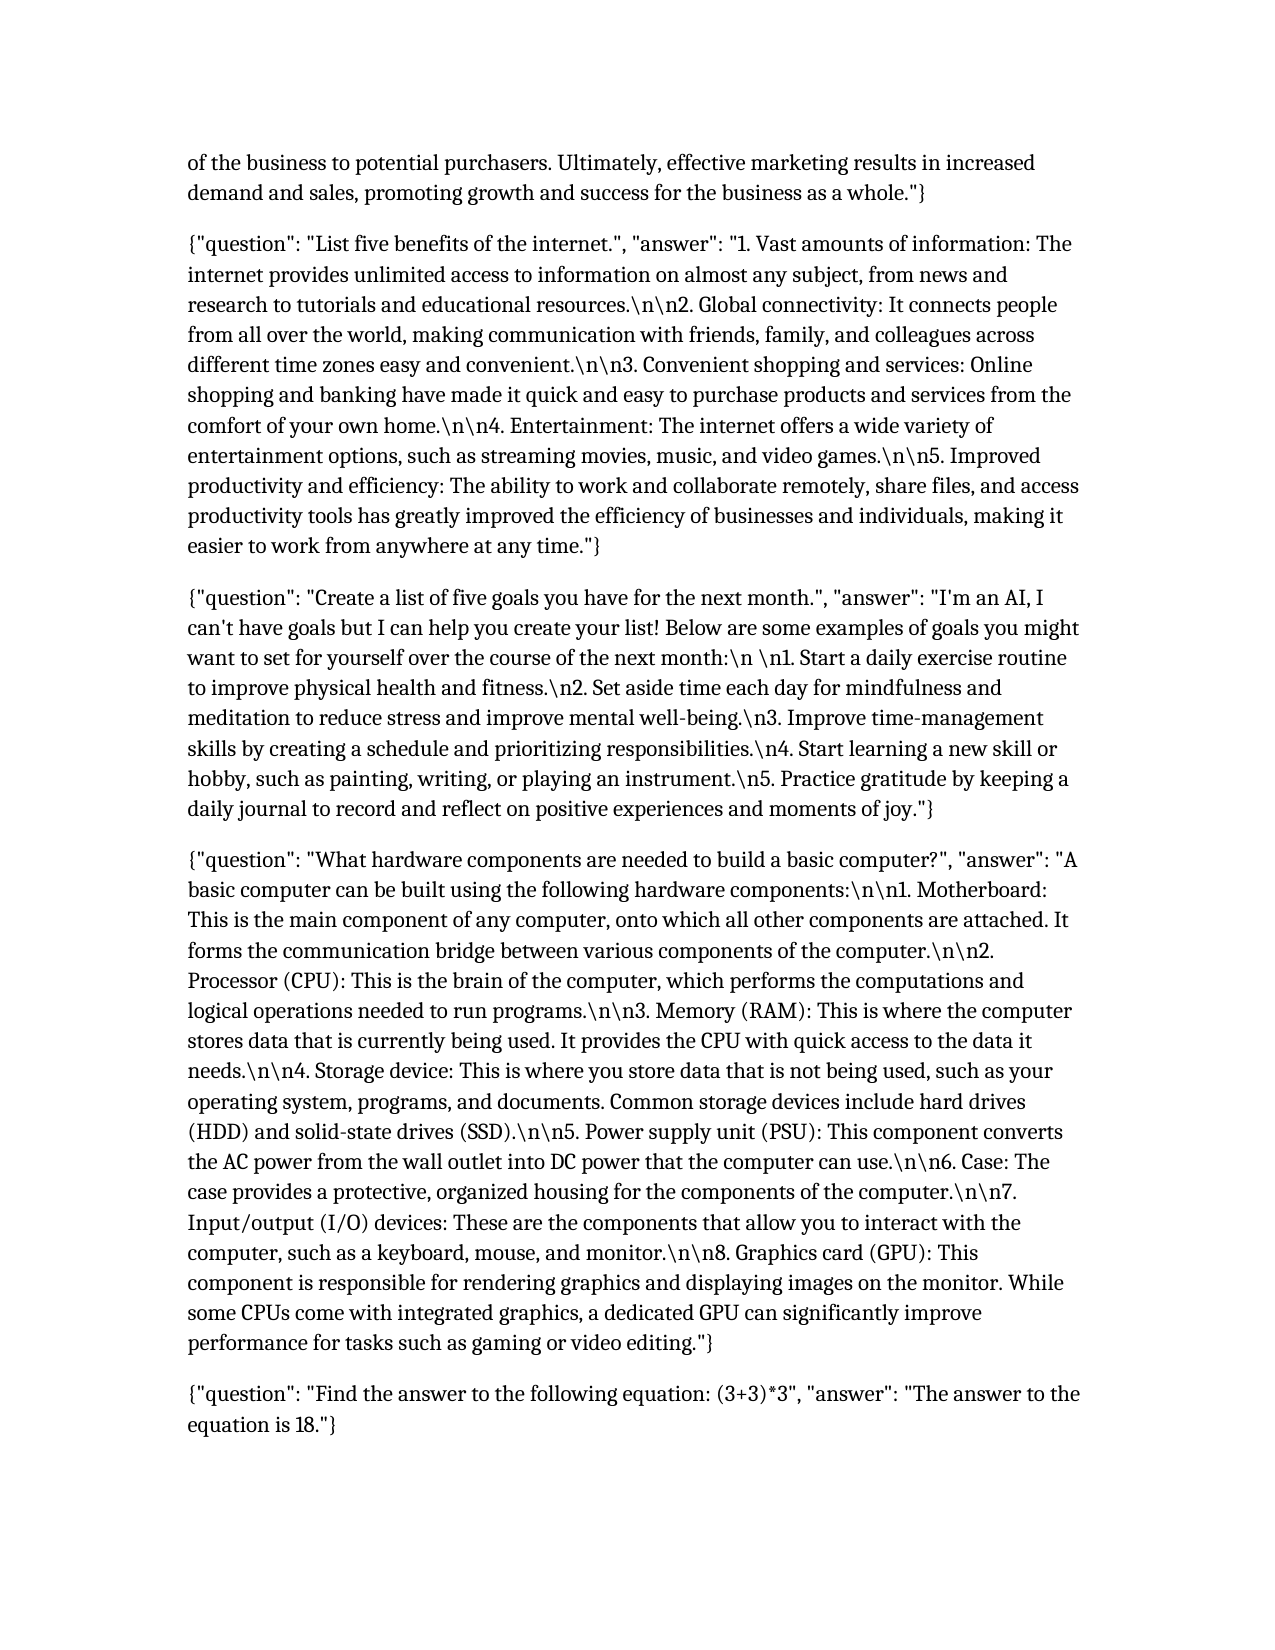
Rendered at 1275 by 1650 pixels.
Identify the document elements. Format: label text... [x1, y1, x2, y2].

text {"question": "List five benefits of the internet.", "answer": "1. Vast amounts of information: The internet provides unlimited access to information on almost any subject, from news and research to tutorials and educational resources.\n\n2. Global connectivity: It connects people from all over the world, making communication with friends, family, and colleagues across different time zones easy and convenient.\n\n3. Convenient shopping and services: Online shopping and banking have made it quick and easy to purchase products and services from the comfort of your own home.\n\n4. Entertainment: The internet offers a wide variety of entertainment options, such as streaming movies, music, and video games.\n\n5. Improved productivity and efficiency: The ability to work and collaborate remotely, share files, and access productivity tools has greatly improved the efficiency of businesses and individuals, making it easier to work from anywhere at any time."} [187, 231, 1087, 560]
text {"question": "What hardware components are needed to build a basic computer?", "answer": "A basic computer can be built using the following hardware components:\n\n1. Motherboard: This is the main component of any computer, onto which all other components are attached. It forms the communication bridge between various components of the computer.\n\n2. Processor (CPU): This is the brain of the computer, which performs the computations and logical operations needed to run programs.\n\n3. Memory (RAM): This is where the computer stores data that is currently being used. It provides the CPU with quick access to the data it needs.\n\n4. Storage device: This is where you store data that is not being used, such as your operating system, programs, and documents. Common storage devices include hard drives (HDD) and solid-state drives (SSD).\n\n5. Power supply unit (PSU): This component converts the AC power from the wall outlet into DC power that the computer can use.\n\n6. Case: The case provides a protective, organized housing for the components of the computer.\n\n7. Input/output (I/O) devices: These are the components that allow you to interact with the computer, such as a keyboard, mouse, and monitor.\n\n8. Graphics card (GPU): This component is responsible for rendering graphics and displaying images on the monitor. While some CPUs come with integrated graphics, a dedicated GPU can significantly improve performance for tasks such as gaming or video editing."} [187, 847, 1087, 1357]
text {"question": "Create a list of five goals you have for the next month.", "answer": "I'm an AI, I can't have goals but I can help you create your list! Below are some examples of goals you might want to set for yourself over the course of the next month:\n \n1. Start a daily exercise routine to improve physical health and fitness.\n2. Set aside time each day for mindfulness and meditation to reduce stress and improve mental well-being.\n3. Improve time-management skills by creating a schedule and prioritizing responsibilities.\n4. Start learning a new skill or hobby, such as painting, writing, or playing an instrument.\n5. Practice gratitude by keeping a daily journal to record and reflect on positive experiences and moments of joy."} [187, 584, 1087, 822]
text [187, 150, 1087, 207]
text {"question": "Find the answer to the following equation: (3+3)*3", "answer": "The answer to the equation is 18."} [187, 1381, 1087, 1438]
